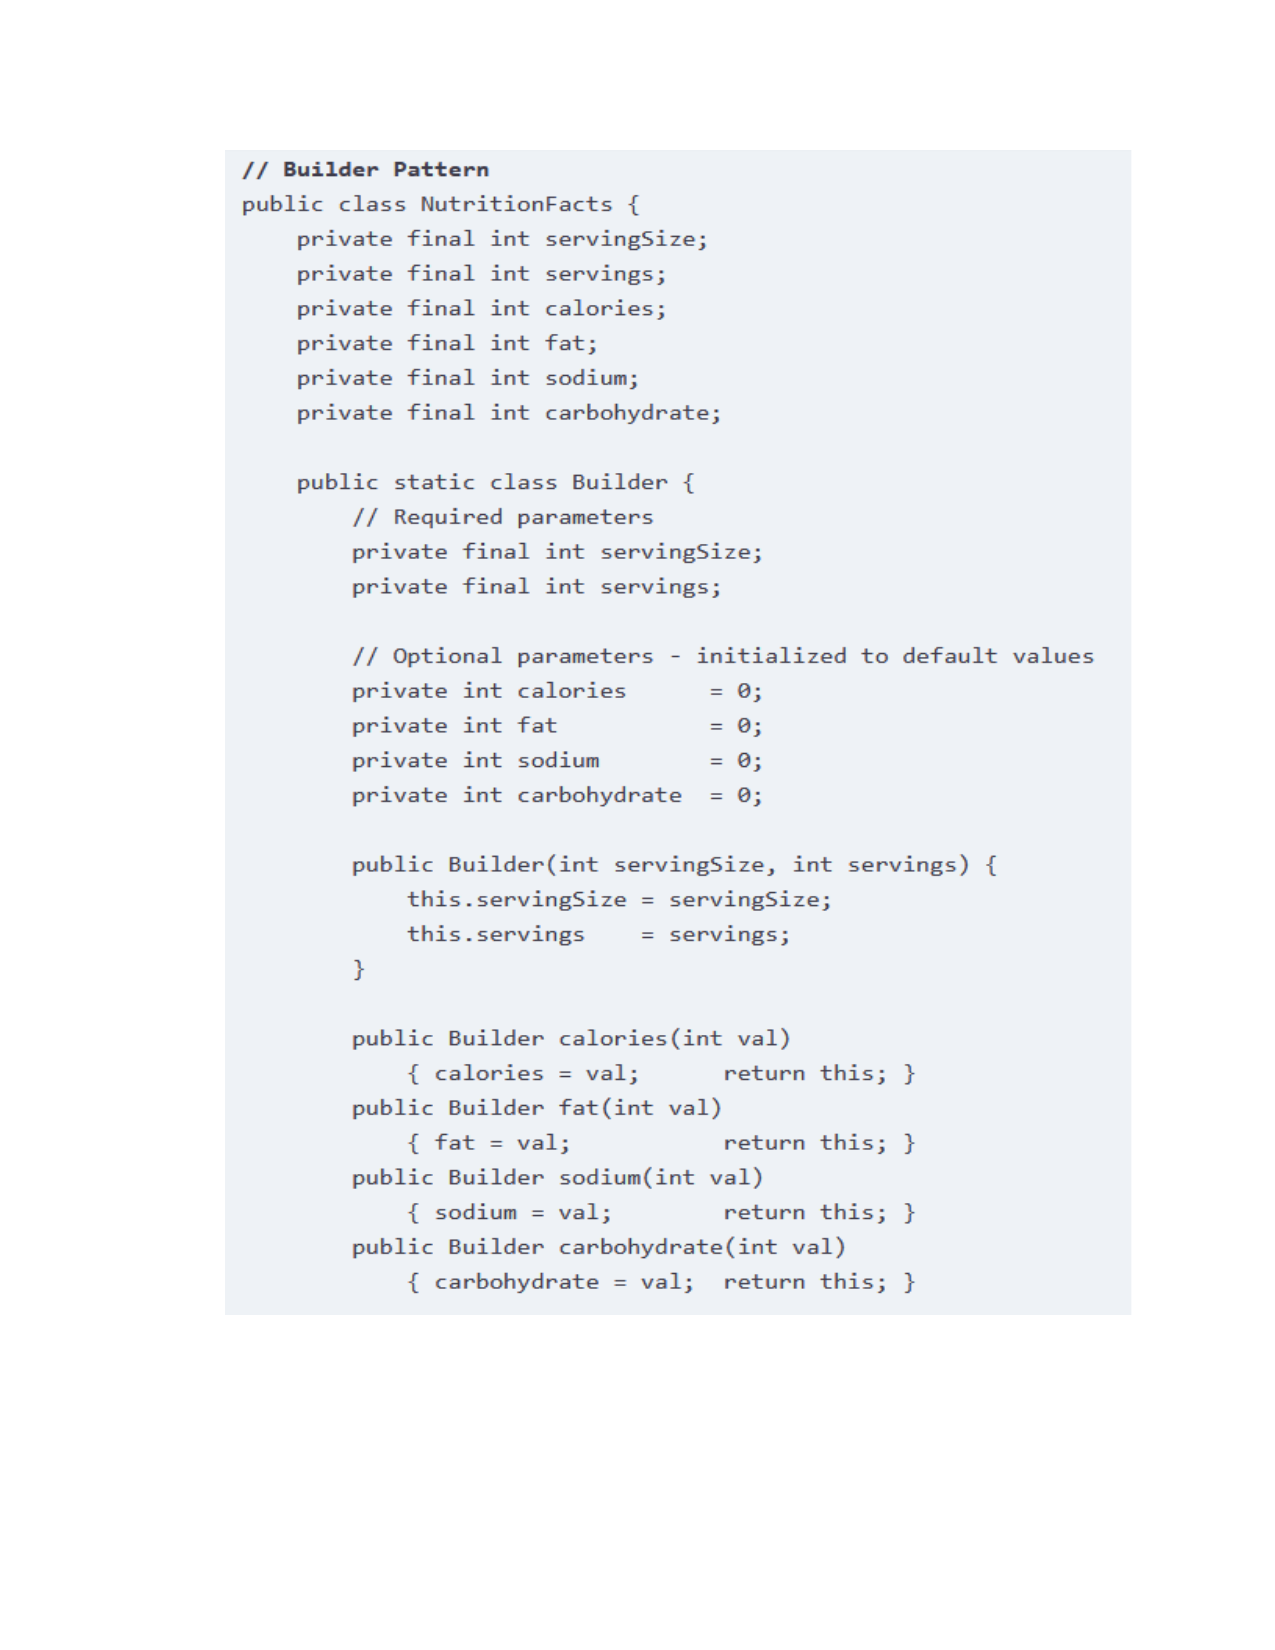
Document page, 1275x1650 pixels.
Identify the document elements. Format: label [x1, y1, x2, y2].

picture [225, 150, 1132, 1315]
